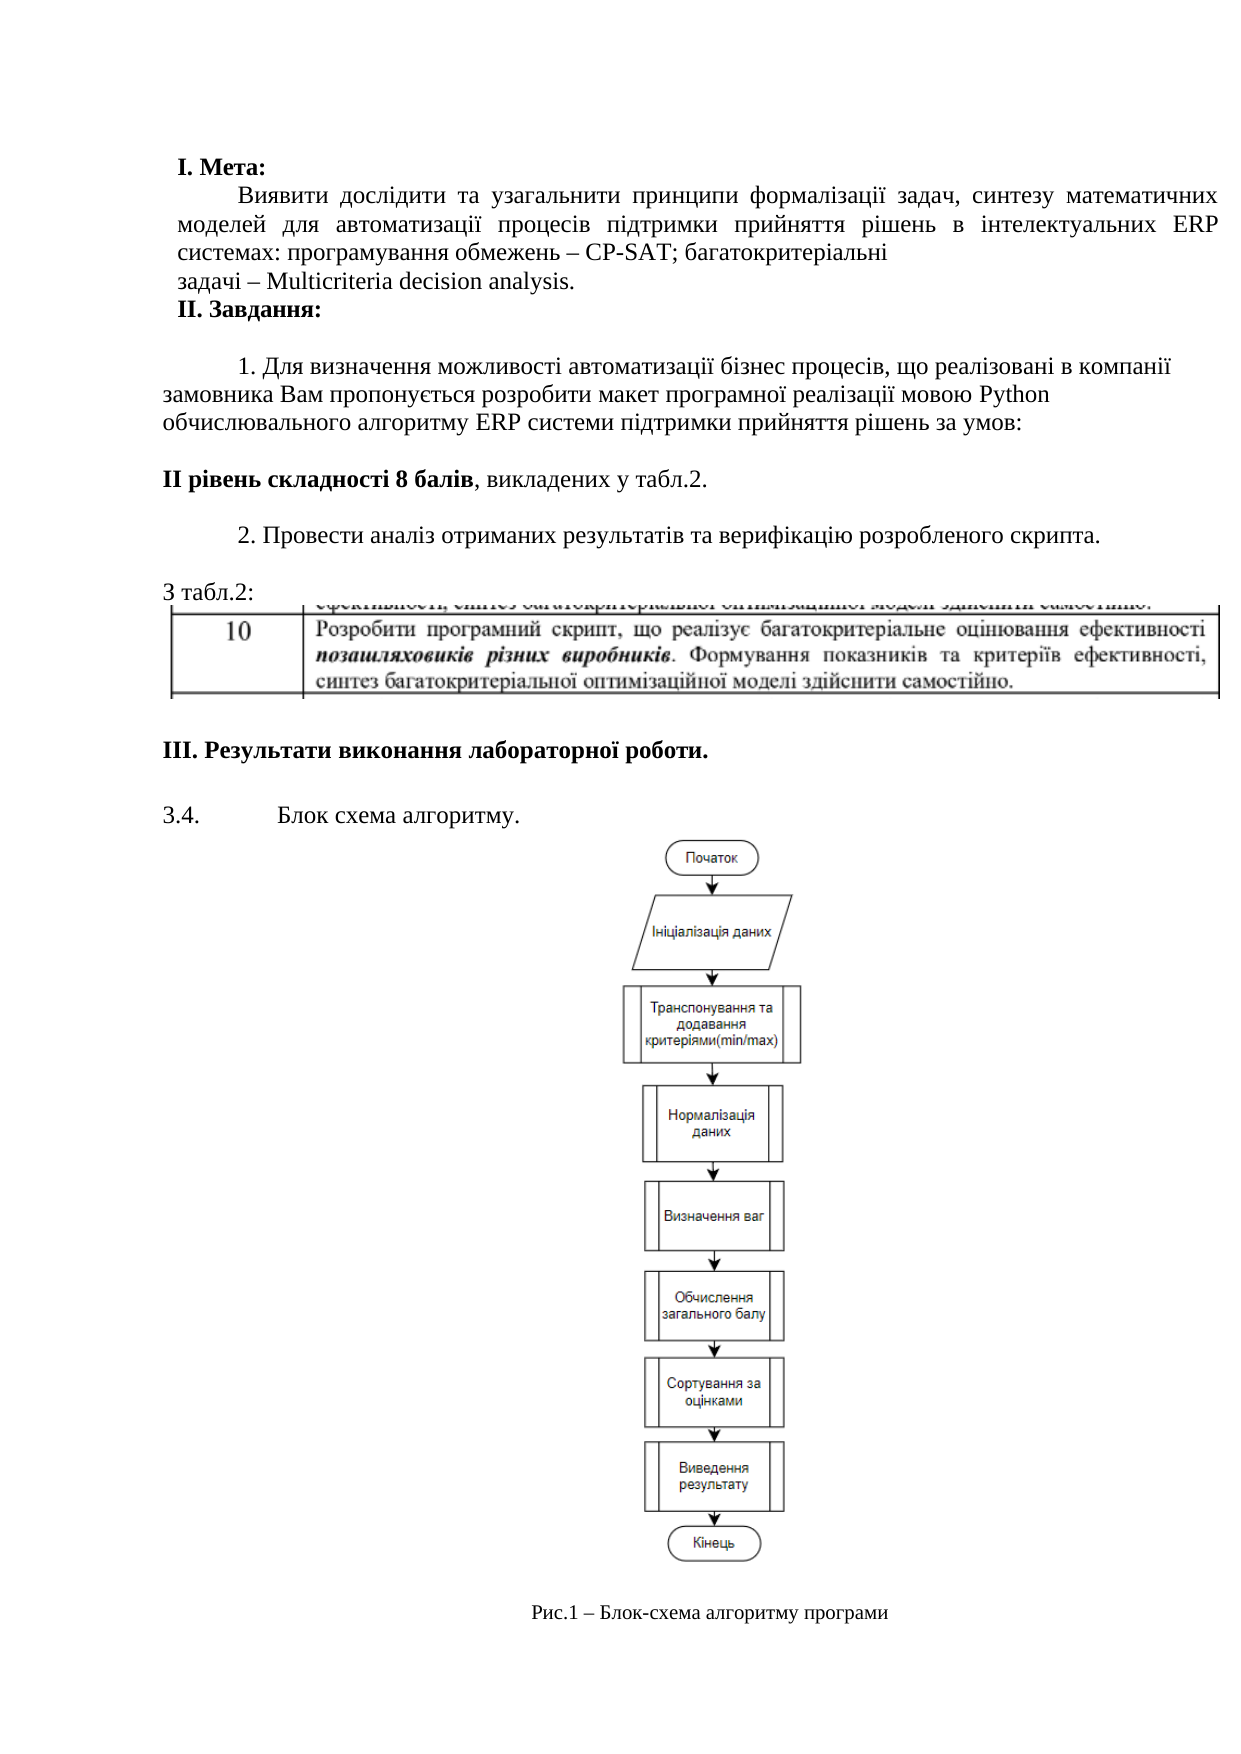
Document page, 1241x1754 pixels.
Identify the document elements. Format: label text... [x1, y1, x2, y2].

text 2. Провести аналіз отриманих результатів та верифікацію розробленого скрипта. [162, 521, 1219, 549]
picture [162, 605, 1220, 699]
text Виявити дослідити та узагальнити принципи формалізації задач, синтезу математичних моделей для автоматизації процесів підтримки прийняття рішень в інтелектуальних ERP системах: програмування обмежень – CP-SAT; багатокритеріальні [177, 181, 1219, 266]
text задачі – Multicriteria decision analysis. [177, 266, 1219, 295]
list Блок схема алгоритму. [162, 800, 1219, 829]
text І. Мета: [177, 152, 1219, 181]
text замовника Вам пропонується розробити макет програмної реалізації мовою Python обчислювального алгоритму ERP системи підтримки прийняття рішень за умов: [162, 380, 1219, 436]
picture [580, 828, 839, 1577]
text ІІІ. Результати виконання лабораторної роботи. [162, 735, 1219, 764]
text З табл.2: [162, 577, 1219, 605]
text Рис.1 – Блок-схема алгоритму програми [200, 1600, 1219, 1624]
text 1. Для визначення можливості автоматизації бізнес процесів, що реалізовані в компанії [162, 352, 1219, 380]
text ІІ рівень складності 8 балів, викладених у табл.2. [162, 464, 1219, 493]
text ІІ. Завдання: [177, 295, 1219, 323]
